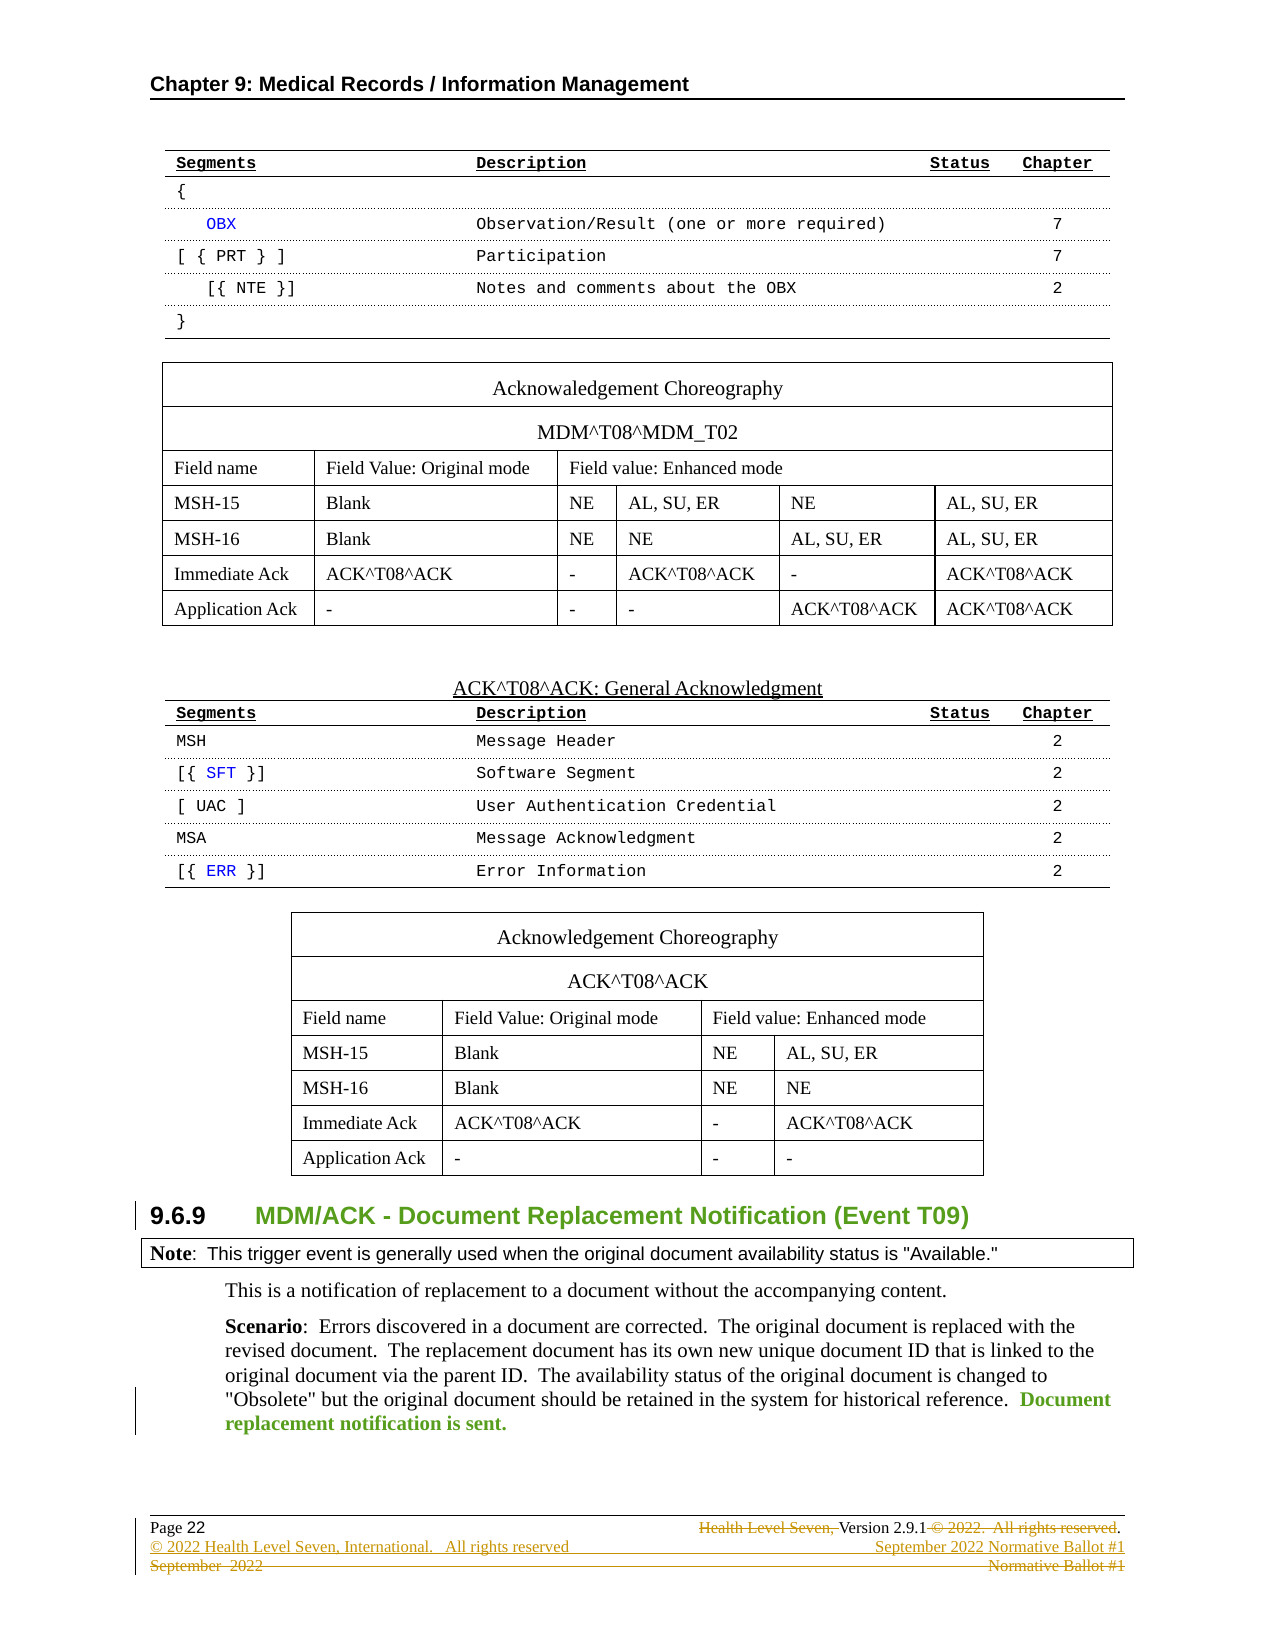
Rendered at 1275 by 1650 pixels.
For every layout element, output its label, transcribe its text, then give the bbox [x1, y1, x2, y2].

table_cell NE [775, 1071, 983, 1105]
table_cell } [165, 305, 465, 338]
table_cell AL, SU, ER [936, 486, 1112, 520]
table_cell Field Value: Original mode [315, 451, 557, 485]
table_cell Error Information [465, 855, 915, 887]
table_cell User Authentication Credential [465, 790, 915, 822]
table_header Acknowledgement Choreography [292, 913, 983, 956]
table_cell { [165, 177, 465, 208]
table_cell [915, 790, 1005, 822]
table_cell ACK^T08^ACK [292, 957, 983, 999]
table_cell ACK^T08^ACK [936, 591, 1112, 625]
text This is a notification of replacement to a document without the accompanying content. [225, 1278, 1125, 1302]
table_cell AL, SU, ER [780, 521, 934, 555]
table_cell - [702, 1106, 774, 1140]
table_cell [ { PRT } ] [165, 240, 465, 273]
table_cell Notes and comments about the OBX [465, 273, 915, 305]
table_cell Field value: Enhanced mode [558, 451, 1112, 485]
table_cell [915, 273, 1005, 305]
table_cell Participation [465, 240, 915, 273]
table_cell Application Ack [163, 591, 314, 625]
text ACK^T08^ACK: General Acknowledgment [150, 676, 1125, 699]
table_cell ACK^T08^ACK [775, 1106, 983, 1140]
text Note: This trigger event is generally used when the original document availability status is "Available." [142, 1239, 1133, 1267]
table_cell NE [558, 486, 616, 520]
table_cell 2 [1005, 758, 1110, 790]
table_cell - [558, 556, 616, 590]
table_cell MSH-16 [163, 521, 314, 555]
table_cell MDM^T08^MDM_T02 [163, 407, 1112, 450]
table_cell - [315, 591, 557, 625]
table_cell OBX [165, 208, 465, 240]
table_cell [ UAC ] [165, 790, 465, 822]
table_cell - [443, 1141, 701, 1175]
table_cell [{ ERR }] [165, 855, 465, 887]
table_cell Blank [443, 1071, 701, 1105]
table_cell MSH [165, 726, 465, 758]
table_cell - [780, 556, 934, 590]
table_cell 2 [1005, 726, 1110, 758]
table_cell MSH-16 [292, 1071, 442, 1105]
table_cell Blank [315, 521, 557, 555]
table_cell 7 [1005, 240, 1110, 273]
table_cell [465, 177, 915, 208]
table_cell [915, 177, 1005, 208]
table_cell ACK^T08^ACK [780, 591, 934, 625]
table_cell [465, 305, 915, 338]
table_cell - [702, 1141, 774, 1175]
table_cell [915, 823, 1005, 855]
table_cell [915, 208, 1005, 240]
table_cell [915, 855, 1005, 887]
table_cell [{ SFT }] [165, 758, 465, 790]
table_cell 7 [1005, 208, 1110, 240]
table_cell Immediate Ack [292, 1106, 442, 1140]
table_cell ACK^T08^ACK [315, 556, 557, 590]
table_cell ACK^T08^ACK [936, 556, 1112, 590]
table_header Status [915, 151, 1005, 176]
table_cell Field value: Enhanced mode [702, 1001, 983, 1034]
table_cell Application Ack [292, 1141, 442, 1175]
table_cell MSH-15 [292, 1036, 442, 1070]
table_cell [915, 758, 1005, 790]
table_cell AL, SU, ER [936, 521, 1112, 555]
table_cell - [617, 591, 779, 625]
table_cell NE [617, 521, 779, 555]
table_cell Blank [443, 1036, 701, 1070]
table_cell MSH-15 [163, 486, 314, 520]
table_cell NE [780, 486, 934, 520]
table_cell Message Header [465, 726, 915, 758]
table_cell [1005, 305, 1110, 338]
table_header Segments [165, 701, 465, 725]
table_cell [1005, 177, 1110, 208]
table_cell Message Acknowledgment [465, 823, 915, 855]
table_cell - [558, 591, 616, 625]
table_cell AL, SU, ER [775, 1036, 983, 1070]
text Scenario: Errors discovered in a document are corrected. The original document is replaced with the revised document. The replacement document has its own new unique document ID that is linked to the original document via the parent ID. The availability status of the original document is changed to "Obsolete" but the original document should be retained in the system for historical reference. Document replacement notification is sent. [225, 1314, 1125, 1435]
table_header Status [915, 701, 1005, 725]
subtitle MDM/ACK - Document Replacement Notification (Event T09) [150, 1201, 1125, 1230]
table_cell ACK^T08^ACK [617, 556, 779, 590]
table_cell Observation/Result (one or more required) [465, 208, 915, 240]
table_cell [915, 305, 1005, 338]
table_cell Field name [292, 1001, 442, 1034]
table_cell 2 [1005, 273, 1110, 305]
table_cell NE [702, 1036, 774, 1070]
table_cell [915, 240, 1005, 273]
table_cell Field name [163, 451, 314, 485]
table_cell Blank [315, 486, 557, 520]
table_cell [{ NTE }] [165, 273, 465, 305]
table_header Chapter [1005, 701, 1110, 725]
table_cell Field Value: Original mode [443, 1001, 701, 1034]
table_cell 2 [1005, 790, 1110, 822]
table_header Description [465, 701, 915, 725]
table_cell Software Segment [465, 758, 915, 790]
table_cell Immediate Ack [163, 556, 314, 590]
table_cell MSA [165, 823, 465, 855]
table_cell 2 [1005, 855, 1110, 887]
table_cell ACK^T08^ACK [443, 1106, 701, 1140]
table_cell - [775, 1141, 983, 1175]
table_cell NE [702, 1071, 774, 1105]
table_header Description [465, 151, 915, 176]
table_cell AL, SU, ER [617, 486, 779, 520]
table_header Segments [165, 151, 465, 176]
table_cell [915, 726, 1005, 758]
table_cell NE [558, 521, 616, 555]
table_cell 2 [1005, 823, 1110, 855]
table_header Acknowaledgement Choreography [163, 363, 1112, 406]
table_header Chapter [1005, 151, 1110, 176]
